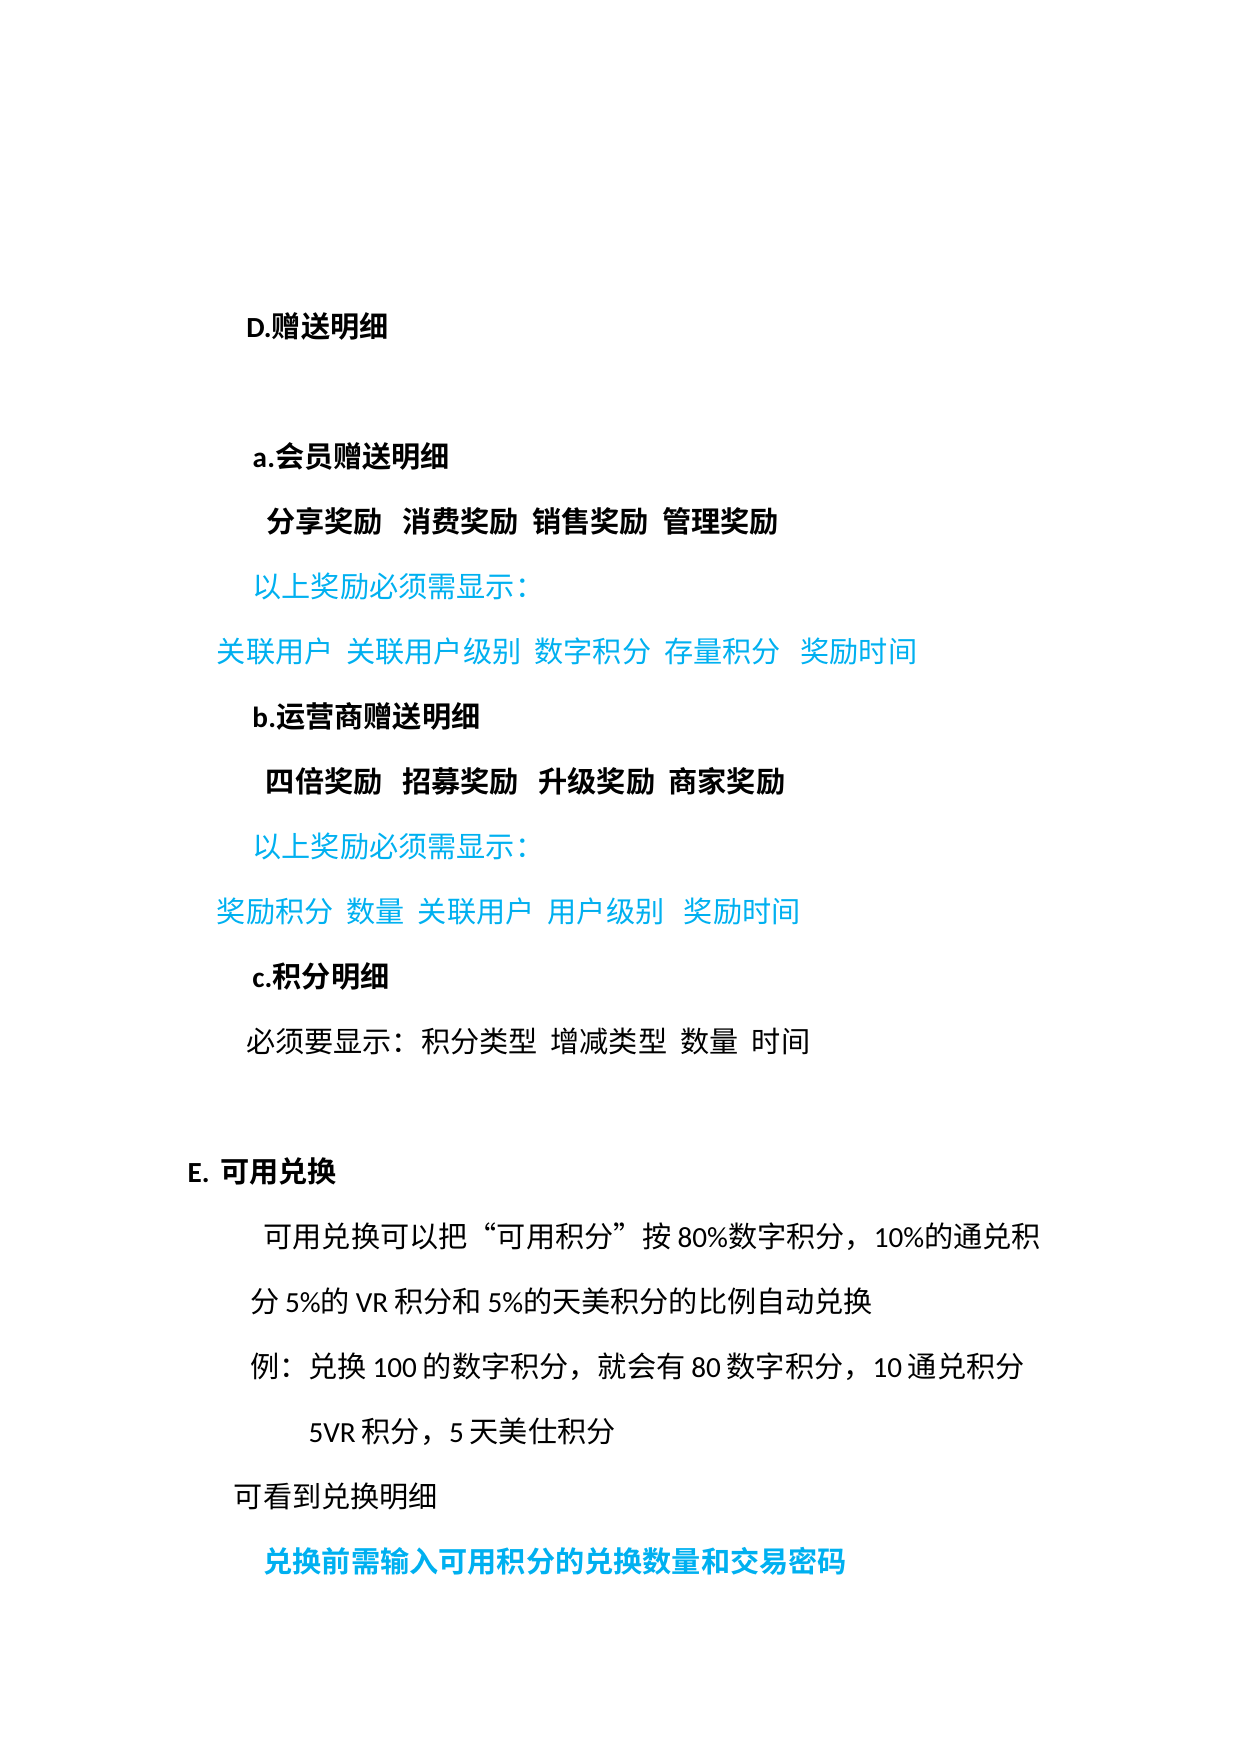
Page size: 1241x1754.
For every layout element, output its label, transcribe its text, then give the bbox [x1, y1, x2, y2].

list 必须要显示：积分类型 增减类型 数量 时间 [217, 1007, 1053, 1072]
list 可用兑换 [187, 1137, 1053, 1202]
list 5VR积分，5天美仕积分 [250, 1397, 1053, 1462]
list 分享奖励 消费奖励 销售奖励 管理奖励 [187, 487, 1053, 552]
list 可看到兑换明细 [187, 1462, 1053, 1527]
list 四倍奖励 招募奖励 升级奖励 商家奖励 [217, 747, 1053, 812]
list D.赠送明细 [187, 292, 1053, 357]
list a.会员赠送明细 [187, 422, 1053, 487]
list 兑换前需输入可用积分的兑换数量和交易密码 [250, 1527, 1053, 1592]
list 例：兑换100的数字积分，就会有80数字积分，10通兑积分 [250, 1332, 1053, 1397]
list 可用兑换可以把“可用积分”按80%数字积分，10%的通兑积分5%的VR积分和5%的天美积分的比例自动兑换 [250, 1202, 1053, 1332]
list b.运营商赠送明细 [217, 682, 1053, 747]
list 以上奖励必须需显示： 奖励积分 数量 关联用户 用户级别 奖励时间 [217, 812, 1053, 942]
list 以上奖励必须需显示： 关联用户 关联用户级别 数字积分 存量积分 奖励时间 [217, 552, 1053, 682]
list c.积分明细 [217, 942, 1053, 1007]
